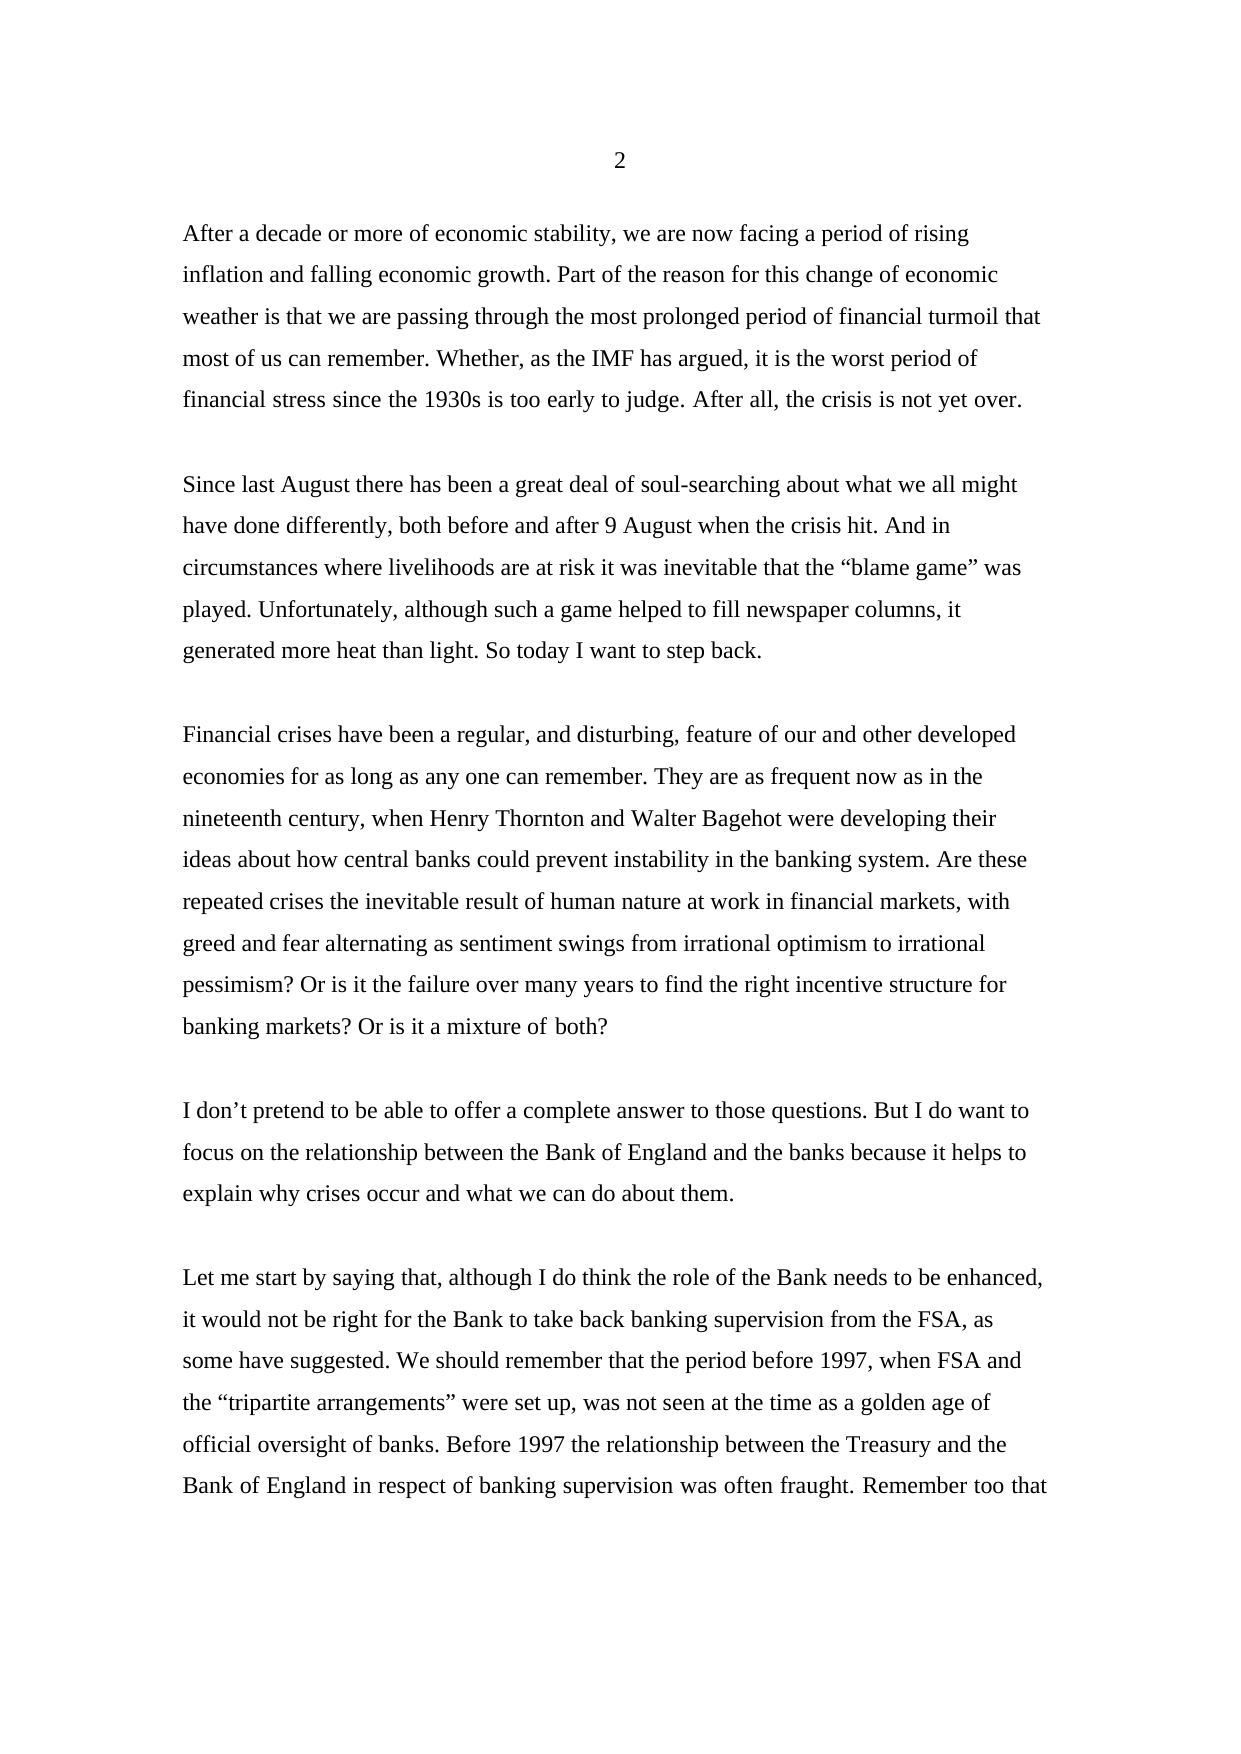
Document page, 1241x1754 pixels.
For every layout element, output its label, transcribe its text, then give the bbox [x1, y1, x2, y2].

text Since last August there has been a great deal of soul-searching about what we all might have done differently, both before and after 9 August when the crisis hit. And in circumstances where livelihoods are at risk it was inevitable that the “blame game” was played. Unfortunately, although such a game helped to fill newspaper columns, it generated more heat than light. So today I want to step back. [182, 469, 1047, 664]
text Financial crises have been a regular, and disturbing, feature of our and other developed economies for as long as any one can remember. They are as frequent now as in the nineteenth century, when Henry Thornton and Walter Bagehot were developing their ideas about how central banks could prevent instability in the banking system. Are these repeated crises the inevitable result of human nature at work in financial markets, with greed and fear alternating as sentiment swings from irrational optimism to irrational pessimism? Or is it the failure over many years to find the right incentive structure for banking markets? Or is it a mixture of both? [182, 720, 1047, 1039]
text I don’t pretend to be able to offer a complete answer to those questions. But I do want to focus on the relationship between the Bank of England and the banks because it helps to explain why crises occur and what we can do about them. [182, 1096, 1047, 1207]
text After a decade or more of economic stability, we are now facing a period of rising inflation and falling economic growth. Part of the reason for this change of economic weather is that we are passing through the most prolonged period of financial turmoil that most of us can remember. Whether, as the IMF has argued, it is the worst period of financial stress since the 1930s is too early to judge. After all, the crisis is not yet over. [182, 219, 1047, 413]
text Let me start by saying that, although I do think the role of the Bank needs to be enhanced, it would not be right for the Bank to take back banking supervision from the FSA, as some have suggested. We should remember that the period before 1997, when FSA and the “tripartite arrangements” were set up, was not seen at the time as a golden age of official oversight of banks. Before 1997 the relationship between the Treasury and the Bank of England in respect of banking supervision was often fraught. Remember too that [182, 1263, 1058, 1499]
